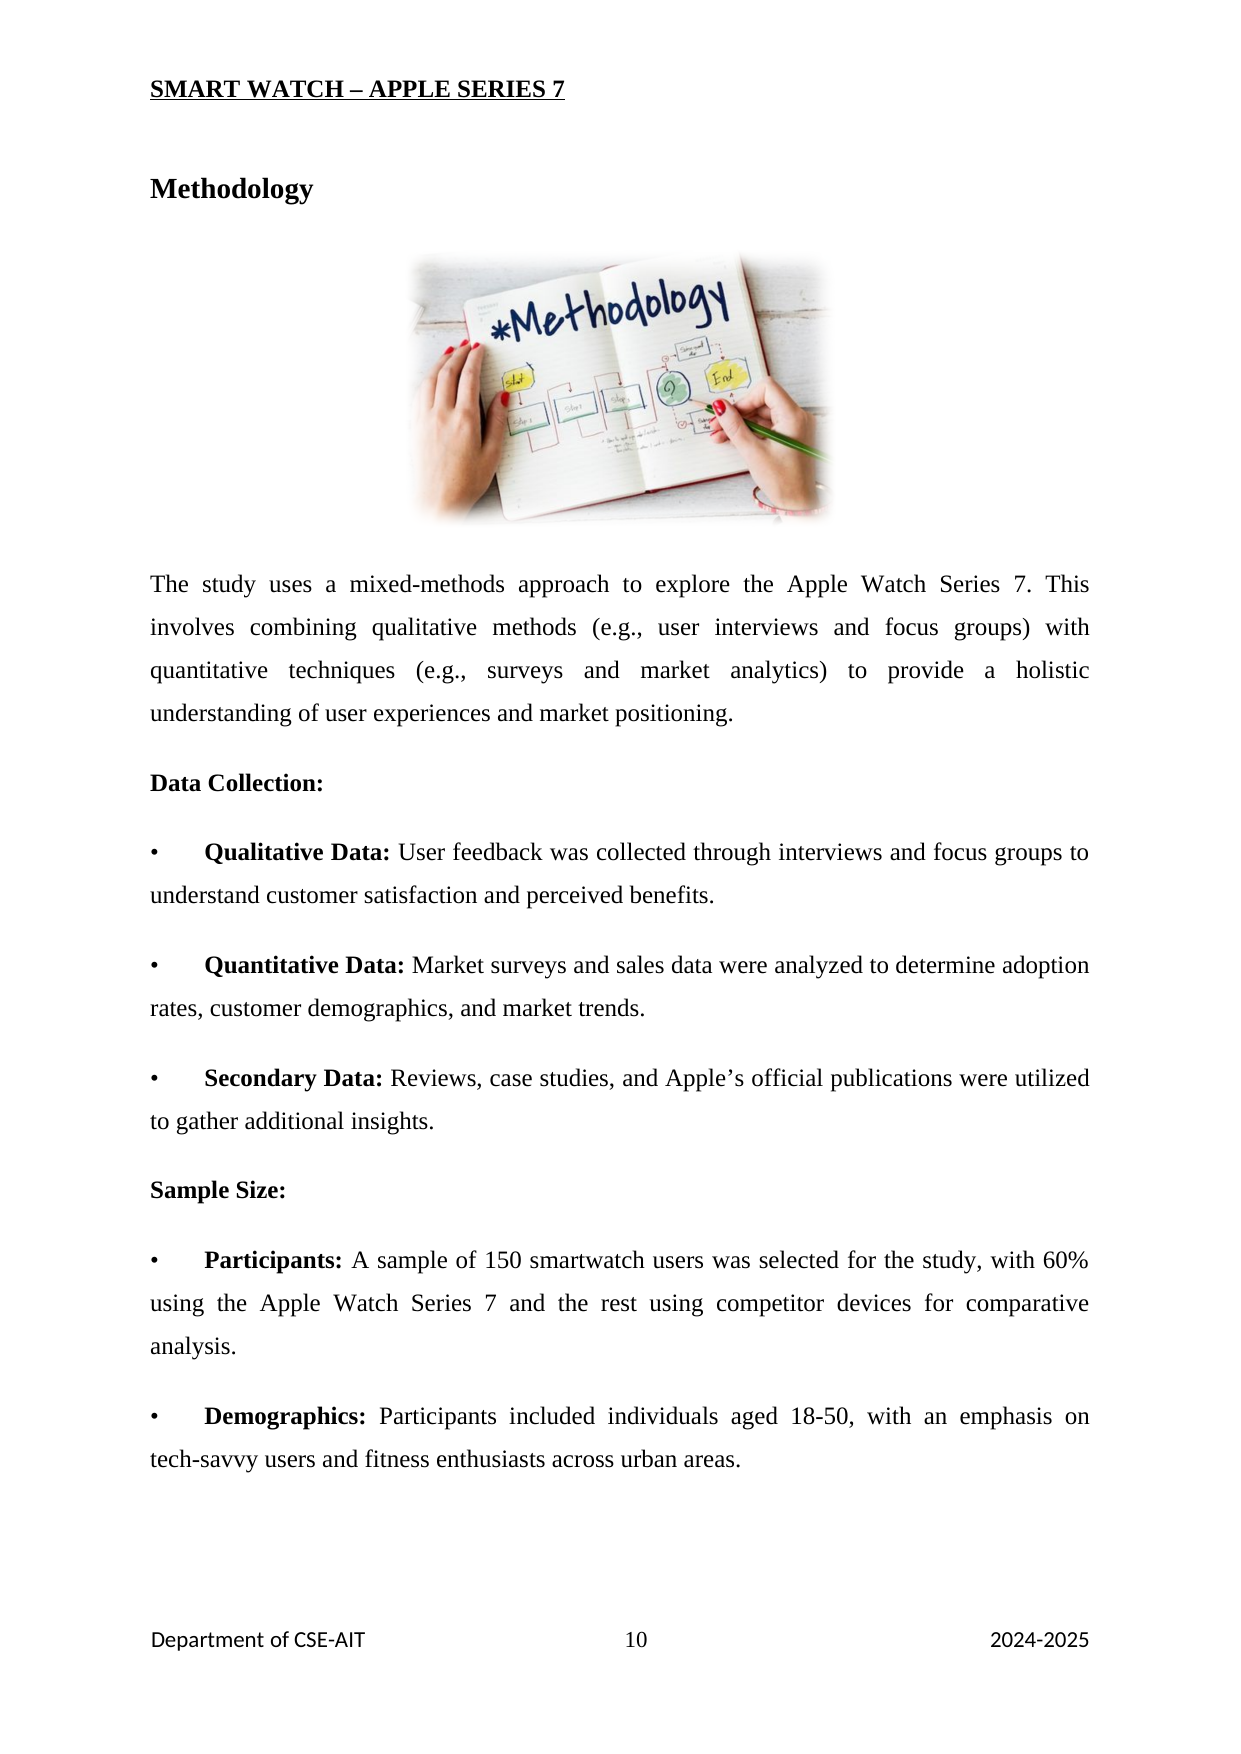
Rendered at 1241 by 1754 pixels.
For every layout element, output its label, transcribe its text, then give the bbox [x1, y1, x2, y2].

text • Demographics: Participants included individuals aged 18-50, with an emphasis on tech-savvy users and fitness enthusiasts across urban areas. [150, 1401, 1091, 1473]
text Methodology [75, 172, 1091, 205]
text • Qualitative Data: User feedback was collected through interviews and focus groups to understand customer satisfaction and perceived benefits. [150, 837, 1091, 909]
text Data Collection: [150, 768, 1091, 797]
text • Quantitative Data: Market surveys and sales data were analyzed to determine adoption rates, customer demographics, and market trends. [150, 950, 1091, 1022]
text The study uses a mixed-methods approach to explore the Apple Watch Series 7. This involves combining qualitative methods (e.g., user interviews and focus groups) with quantitative techniques (e.g., surveys and market analytics) to provide a holistic understanding of user experiences and market positioning. [150, 569, 1091, 727]
text • Participants: A sample of 150 smartwatch users was selected for the study, with 60% using the Apple Watch Series 7 and the rest using competitor devices for comparative analysis. [150, 1245, 1091, 1360]
text • Secondary Data: Reviews, case studies, and Apple’s official publications were utilized to gather additional insights. [150, 1063, 1091, 1135]
text Sample Size: [150, 1176, 1091, 1204]
picture [434, 278, 808, 499]
